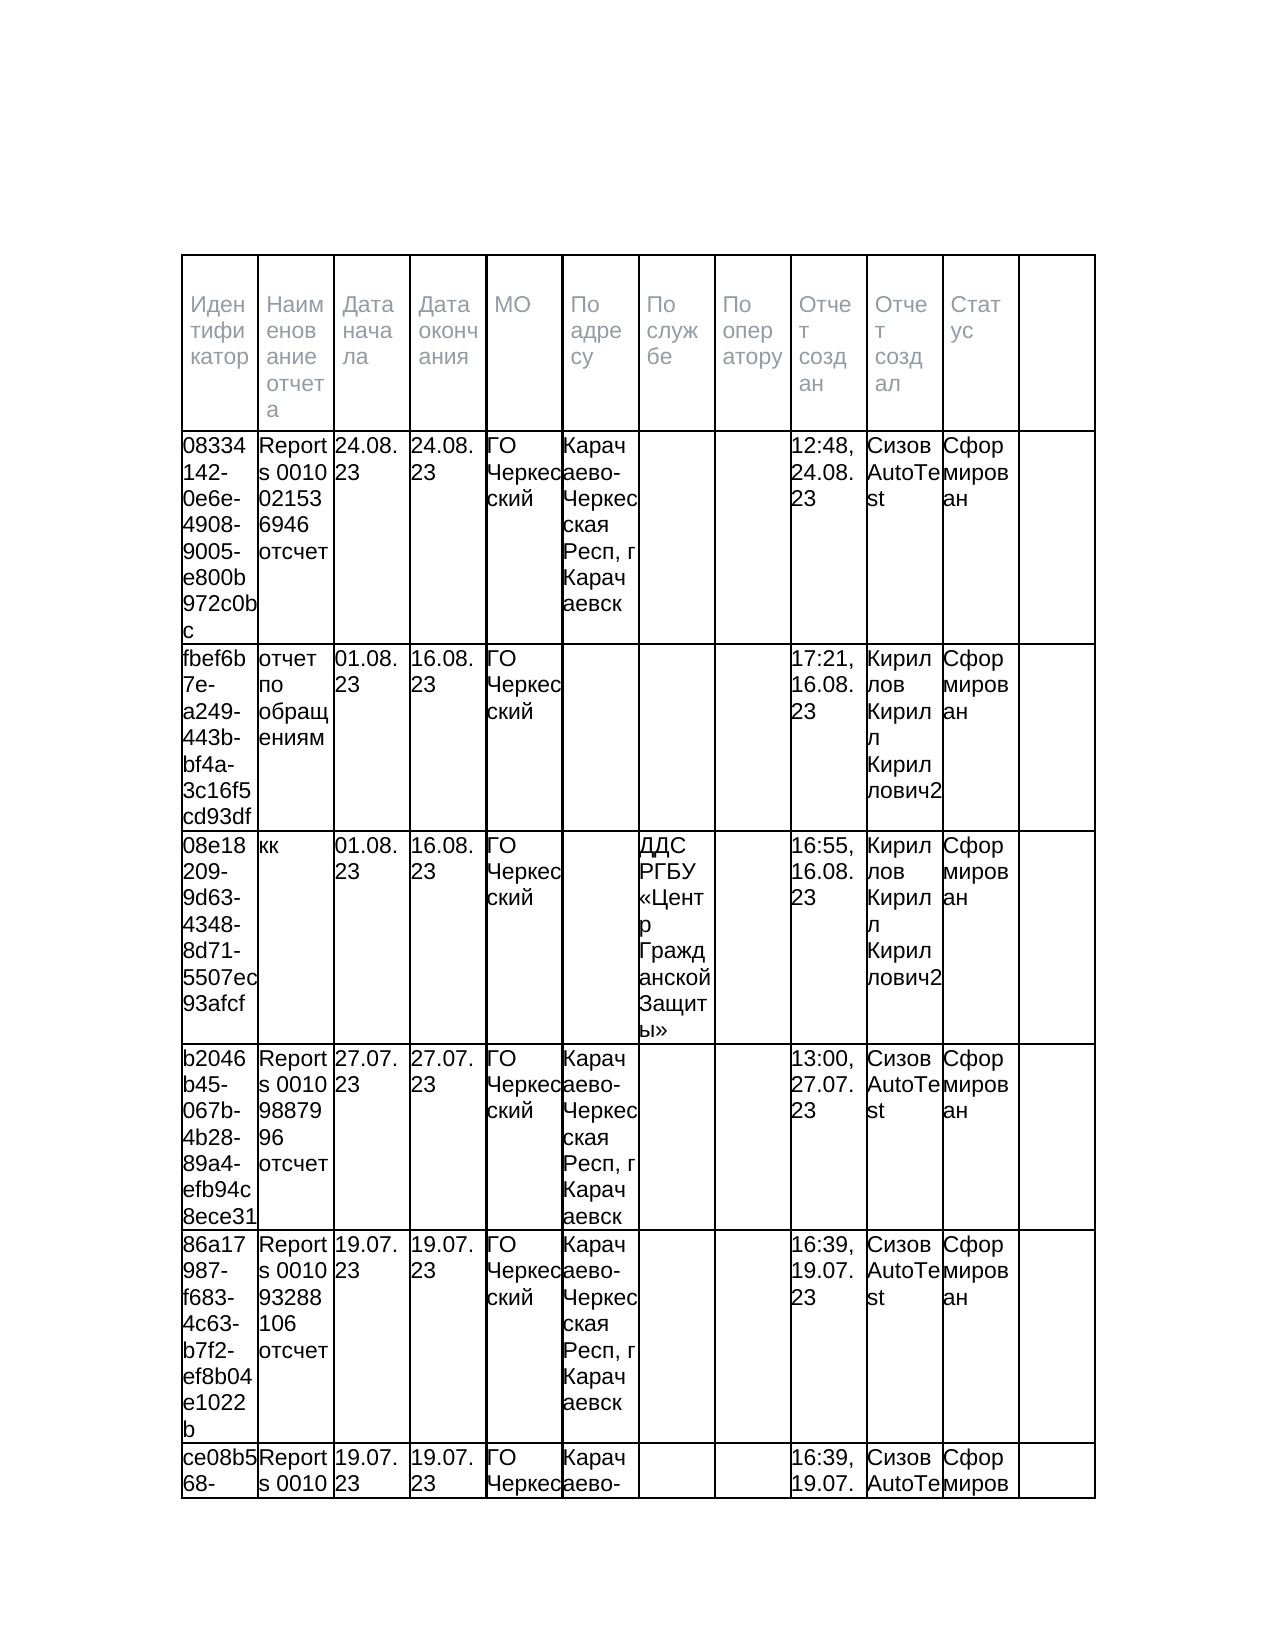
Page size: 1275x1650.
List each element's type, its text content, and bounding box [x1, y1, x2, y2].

table_cell 13:00, 27.07.23 [792, 1045, 866, 1229]
table_cell ГО Черкесский [488, 1045, 561, 1229]
table_header Отчет создан [792, 256, 866, 430]
table_cell 16:39, 19.07.23 [792, 1444, 866, 1497]
table_cell 19.07.23 [335, 1444, 409, 1497]
table_header МО [488, 256, 561, 430]
table_cell [716, 432, 790, 643]
table_cell b2046b45-067b-4b28-89a4-efb94c8ece31 [183, 1045, 257, 1229]
table_cell 01.08.23 [335, 832, 409, 1042]
table_cell 27.07.23 [335, 1045, 409, 1229]
table_cell Сизов AutoTest [868, 1045, 942, 1229]
table_cell 19.07.23 [411, 1444, 485, 1497]
table_cell [1020, 1231, 1094, 1442]
table_cell [640, 1444, 714, 1497]
table_cell 86a17987-f683-4c63-b7f2-ef8b04e1022b [183, 1231, 257, 1442]
table_cell [716, 1444, 790, 1497]
table_cell Кириллов Кирилл Кириллович2 [868, 645, 942, 829]
table_cell отчет по обращениям [259, 645, 333, 829]
table_cell Карачаево-Черкесская Респ, г Карачаевск [564, 432, 638, 643]
table_cell Сформирован [944, 1231, 1018, 1442]
table_cell Сизов AutoTest [868, 432, 942, 643]
table_cell ГО Черкесский [488, 1444, 561, 1497]
table_cell Сформирован [944, 832, 1018, 1042]
table_cell [716, 1045, 790, 1229]
table_cell Reports 0010 021536946 отсчет [259, 432, 333, 643]
table_cell 01.08.23 [335, 645, 409, 829]
table_cell 08e18209-9d63-4348-8d71-5507ec93afcf [183, 832, 257, 1042]
table_cell 19.07.23 [335, 1231, 409, 1442]
table_cell Сформирован [944, 1444, 1018, 1497]
table_header [1020, 256, 1094, 430]
table_cell [1020, 645, 1094, 829]
table_header Наименование отчета [259, 256, 333, 430]
table_cell Карачаево-Черкесская Респ, г Карачаевск [564, 1231, 638, 1442]
table_header Отчет создал [868, 256, 942, 430]
table_cell [1020, 432, 1094, 643]
table_header По оператору [716, 256, 790, 430]
table_cell [640, 432, 714, 643]
table_header По адресу [564, 256, 638, 430]
table_cell 27.07.23 [411, 1045, 485, 1229]
table_header Дата окончания [411, 256, 485, 430]
table_cell 08334142-0e6e-4908-9005-e800b972c0bc [183, 432, 257, 643]
table_cell Reports 0010 93288106 отсчет [259, 1444, 333, 1497]
table_cell Сизов AutoTest [868, 1231, 942, 1442]
table_cell Reports 0010 9887996 отсчет [259, 1045, 333, 1229]
table_cell [1020, 832, 1094, 1042]
table_cell Reports 0010 93288106 отсчет [259, 1231, 333, 1442]
table_cell [716, 1231, 790, 1442]
table_cell 16:39, 19.07.23 [792, 1231, 866, 1442]
table_cell 16.08.23 [411, 645, 485, 829]
table_cell ce08b568-54b6-4a19-8d04-cca632a263dc [183, 1444, 257, 1497]
table_cell 12:48, 24.08.23 [792, 432, 866, 643]
table_cell 24.08.23 [411, 432, 485, 643]
table_cell Карачаево-Черкесская Респ, г Карачаевск [564, 1444, 638, 1497]
table_cell 19.07.23 [411, 1231, 485, 1442]
table_cell [1020, 1444, 1094, 1497]
table_cell 17:21, 16.08.23 [792, 645, 866, 829]
table_cell [564, 832, 638, 1042]
table_cell ГО Черкесский [488, 432, 561, 643]
table_cell [640, 645, 714, 829]
table_cell ГО Черкесский [488, 1231, 561, 1442]
table_header Статус [944, 256, 1018, 430]
table_cell ДДС РГБУ «Центр Гражданской Защиты» [640, 832, 714, 1042]
table_cell 16:55, 16.08.23 [792, 832, 866, 1042]
table_cell [716, 645, 790, 829]
table_header Идентификатор [183, 256, 257, 430]
table_cell Сформирован [944, 432, 1018, 643]
table_cell [716, 832, 790, 1042]
table_cell Сизов AutoTest [868, 1444, 942, 1497]
table_cell [640, 1045, 714, 1229]
table_cell Карачаево-Черкесская Респ, г Карачаевск [564, 1045, 638, 1229]
table_cell [1020, 1045, 1094, 1229]
table_header По службе [640, 256, 714, 430]
table_cell ГО Черкесский [488, 832, 561, 1042]
table_cell Кириллов Кирилл Кириллович2 [868, 832, 942, 1042]
table_cell 16.08.23 [411, 832, 485, 1042]
table_header Дата начала [335, 256, 409, 430]
table_cell 24.08.23 [335, 432, 409, 643]
table_cell [564, 645, 638, 829]
table_cell кк [259, 832, 333, 1042]
table_cell ГО Черкесский [488, 645, 561, 829]
table_cell fbef6b7e-a249-443b-bf4a-3c16f5cd93df [183, 645, 257, 829]
table_cell [640, 1231, 714, 1442]
table_cell Сформирован [944, 1045, 1018, 1229]
table_cell Сформирован [944, 645, 1018, 829]
